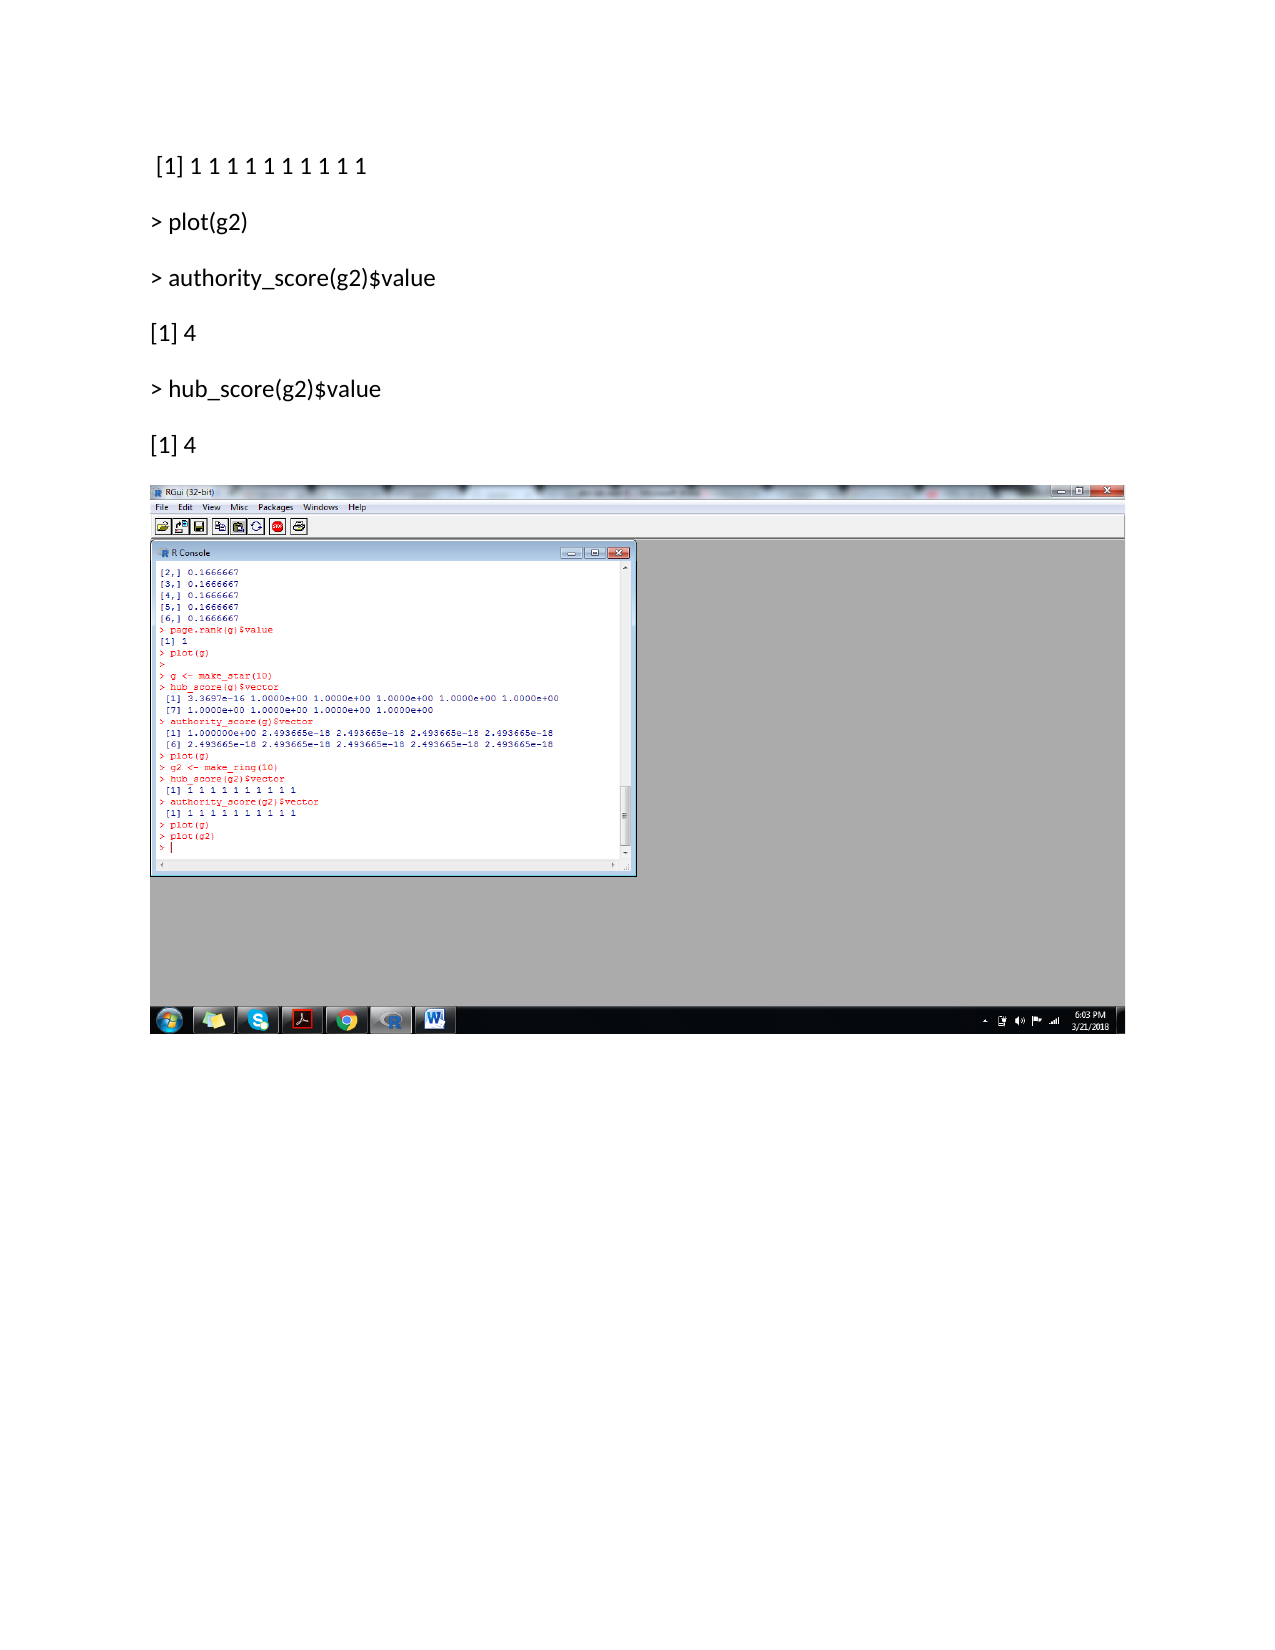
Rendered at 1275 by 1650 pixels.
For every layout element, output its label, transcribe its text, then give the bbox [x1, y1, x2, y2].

text [1] 4 [150, 429, 1125, 460]
text [1] 4 [150, 317, 1125, 348]
text > authority_score(g2)$value [150, 262, 1125, 292]
text > hub_score(g2)$value [150, 373, 1125, 404]
text [1] 1 1 1 1 1 1 1 1 1 1 [150, 150, 1125, 181]
text > plot(g2) [150, 206, 1125, 236]
picture [150, 485, 1125, 1034]
